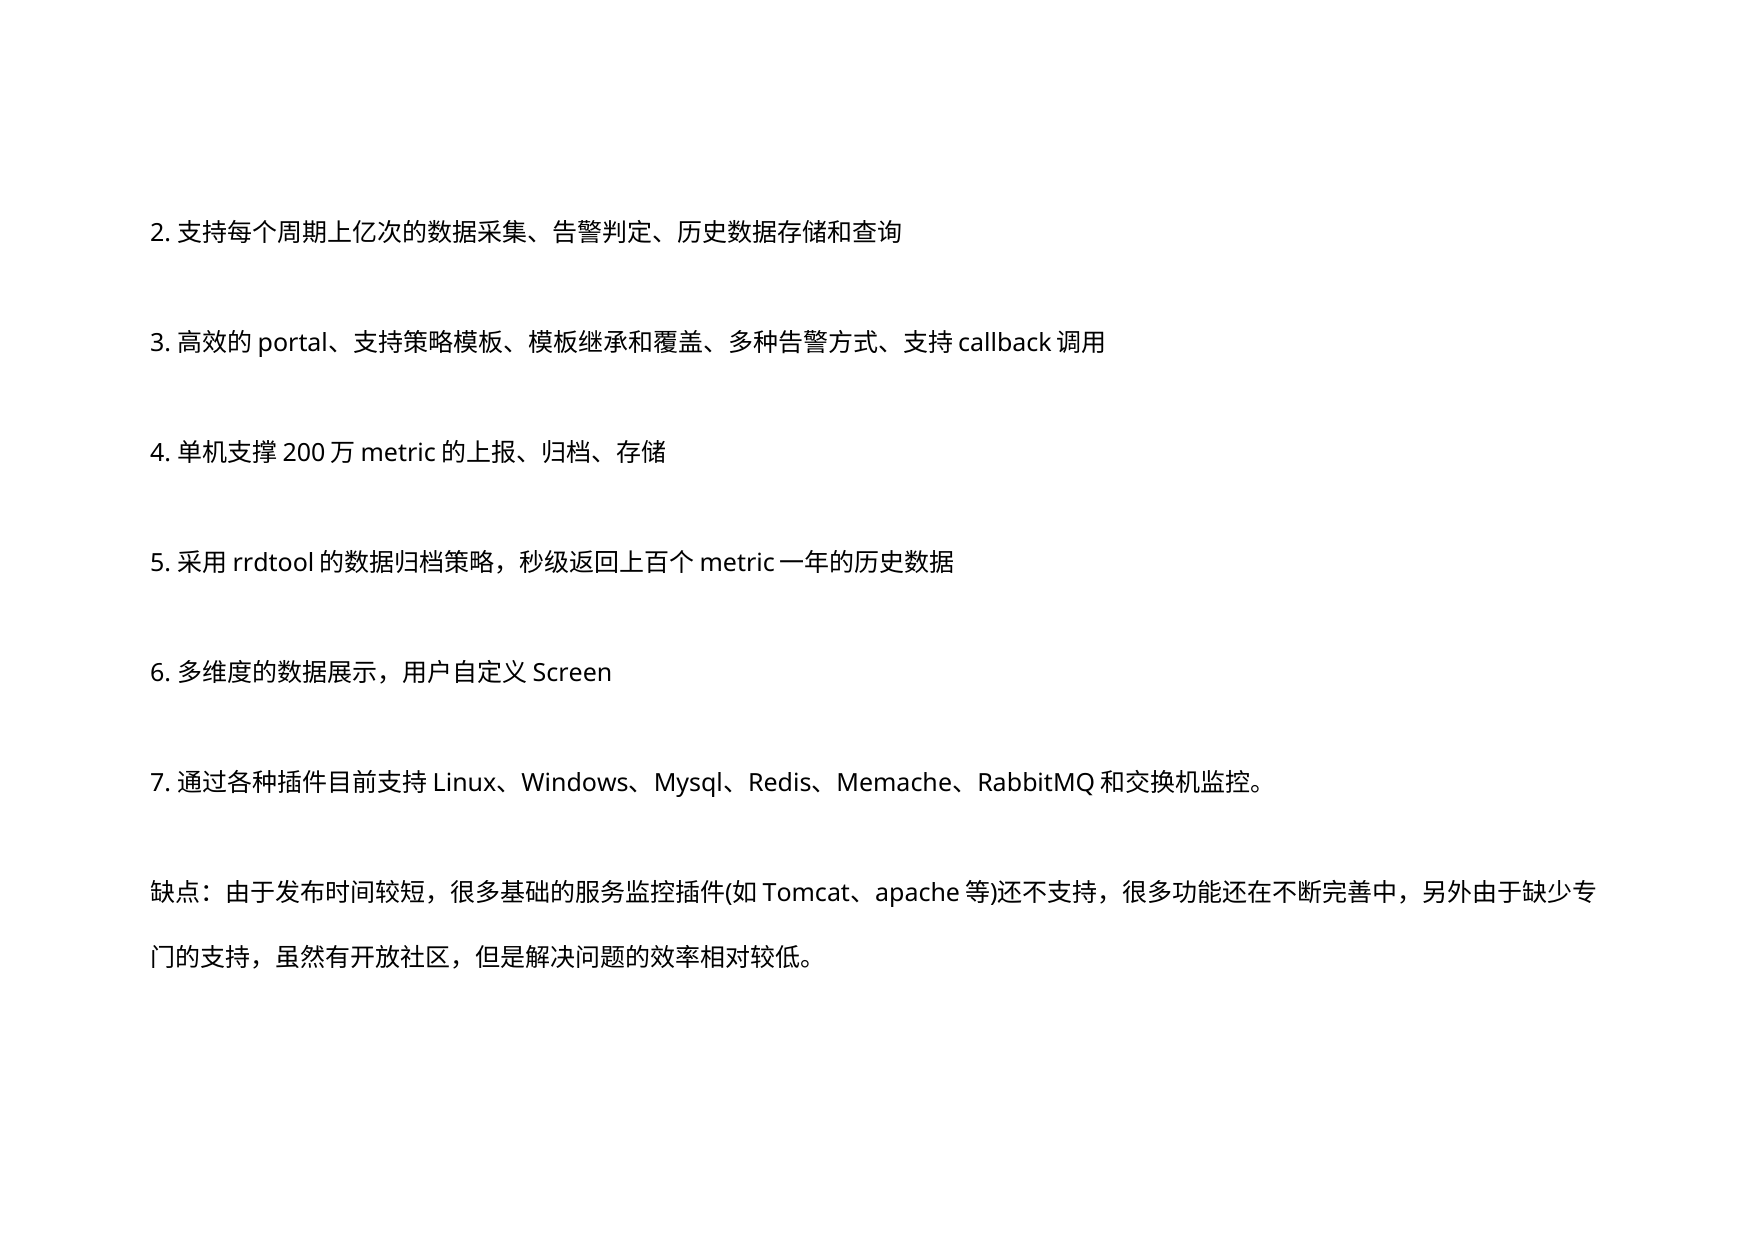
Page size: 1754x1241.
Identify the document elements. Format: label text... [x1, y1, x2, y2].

text 2. 支持每个周期上亿次的数据采集、告警判定、历史数据存储和查询 [150, 198, 1604, 263]
text 4. 单机支撑200万metric的上报、归档、存储 [150, 418, 1604, 483]
text 缺点：由于发布时间较短，很多基础的服务监控插件(如Tomcat、apache等)还不支持，很多功能还在不断完善中，另外由于缺少专门的支持，虽然有开放社区，但是解决问题的效率相对较低。 [150, 858, 1604, 988]
text 7. 通过各种插件目前支持Linux、Windows、Mysql、Redis、Memache、RabbitMQ和交换机监控。 [150, 748, 1604, 813]
text 6. 多维度的数据展示，用户自定义Screen [150, 638, 1604, 703]
text 5. 采用rrdtool的数据归档策略，秒级返回上百个metric一年的历史数据 [150, 528, 1604, 593]
text 3. 高效的portal、支持策略模板、模板继承和覆盖、多种告警方式、支持callback调用 [150, 308, 1604, 373]
